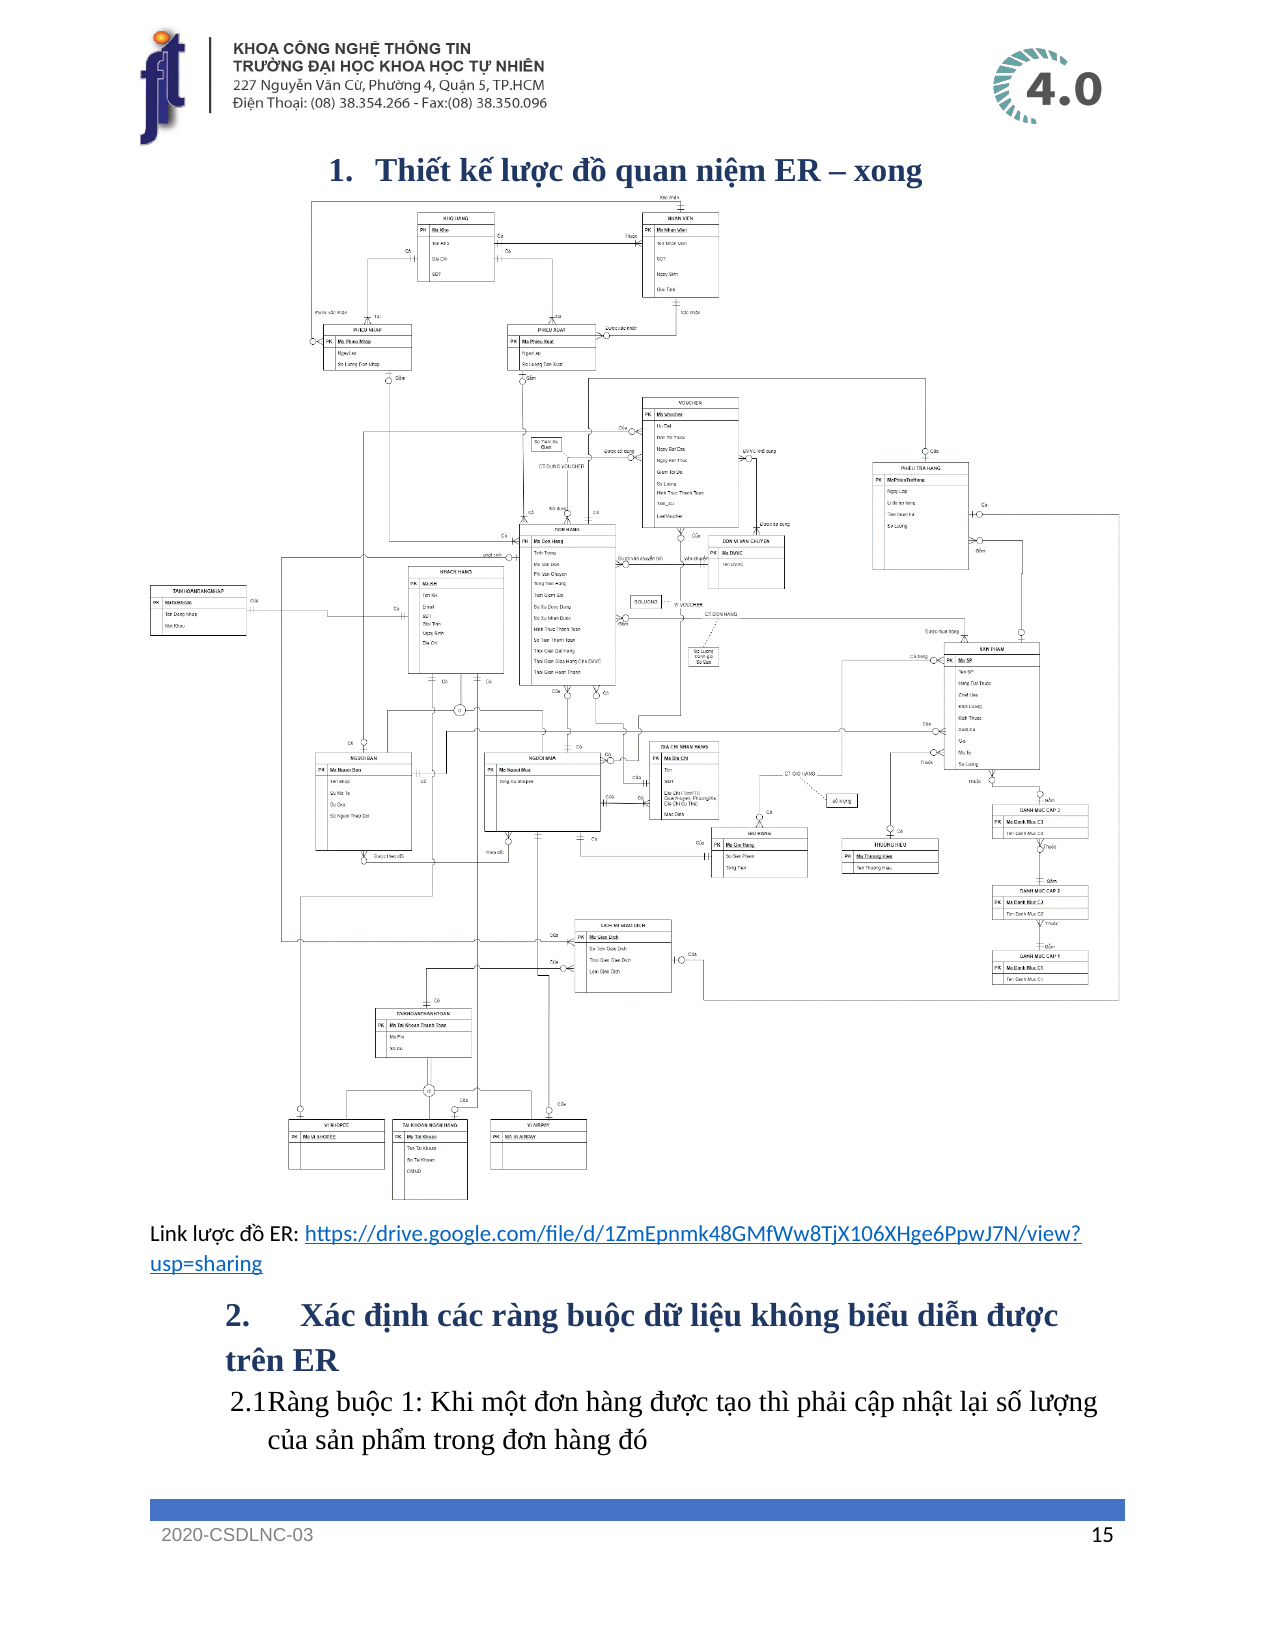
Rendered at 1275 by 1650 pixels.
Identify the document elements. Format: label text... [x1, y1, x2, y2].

picture [150, 194, 1125, 1200]
picture [967, 41, 1130, 131]
subtitle Xác định các ràng buộc dữ liệu không biểu diễn được trên ER [225, 1296, 1125, 1378]
text Link lược đồ ER: https://drive.google.com/file/d/1ZmEpnmk48GMfWw8TjX106XHge6PpwJ7N/view?usp=sharing [150, 1219, 1125, 1277]
picture [117, 21, 580, 167]
list Ràng buộc 1: Khi một đơn hàng được tạo thì phải cập nhật lại số lượng của sản phẩm trong đơn hàng đó [230, 1384, 1125, 1456]
subtitle Thiết kế lược đồ quan niệm ER – xong [328, 150, 1125, 188]
